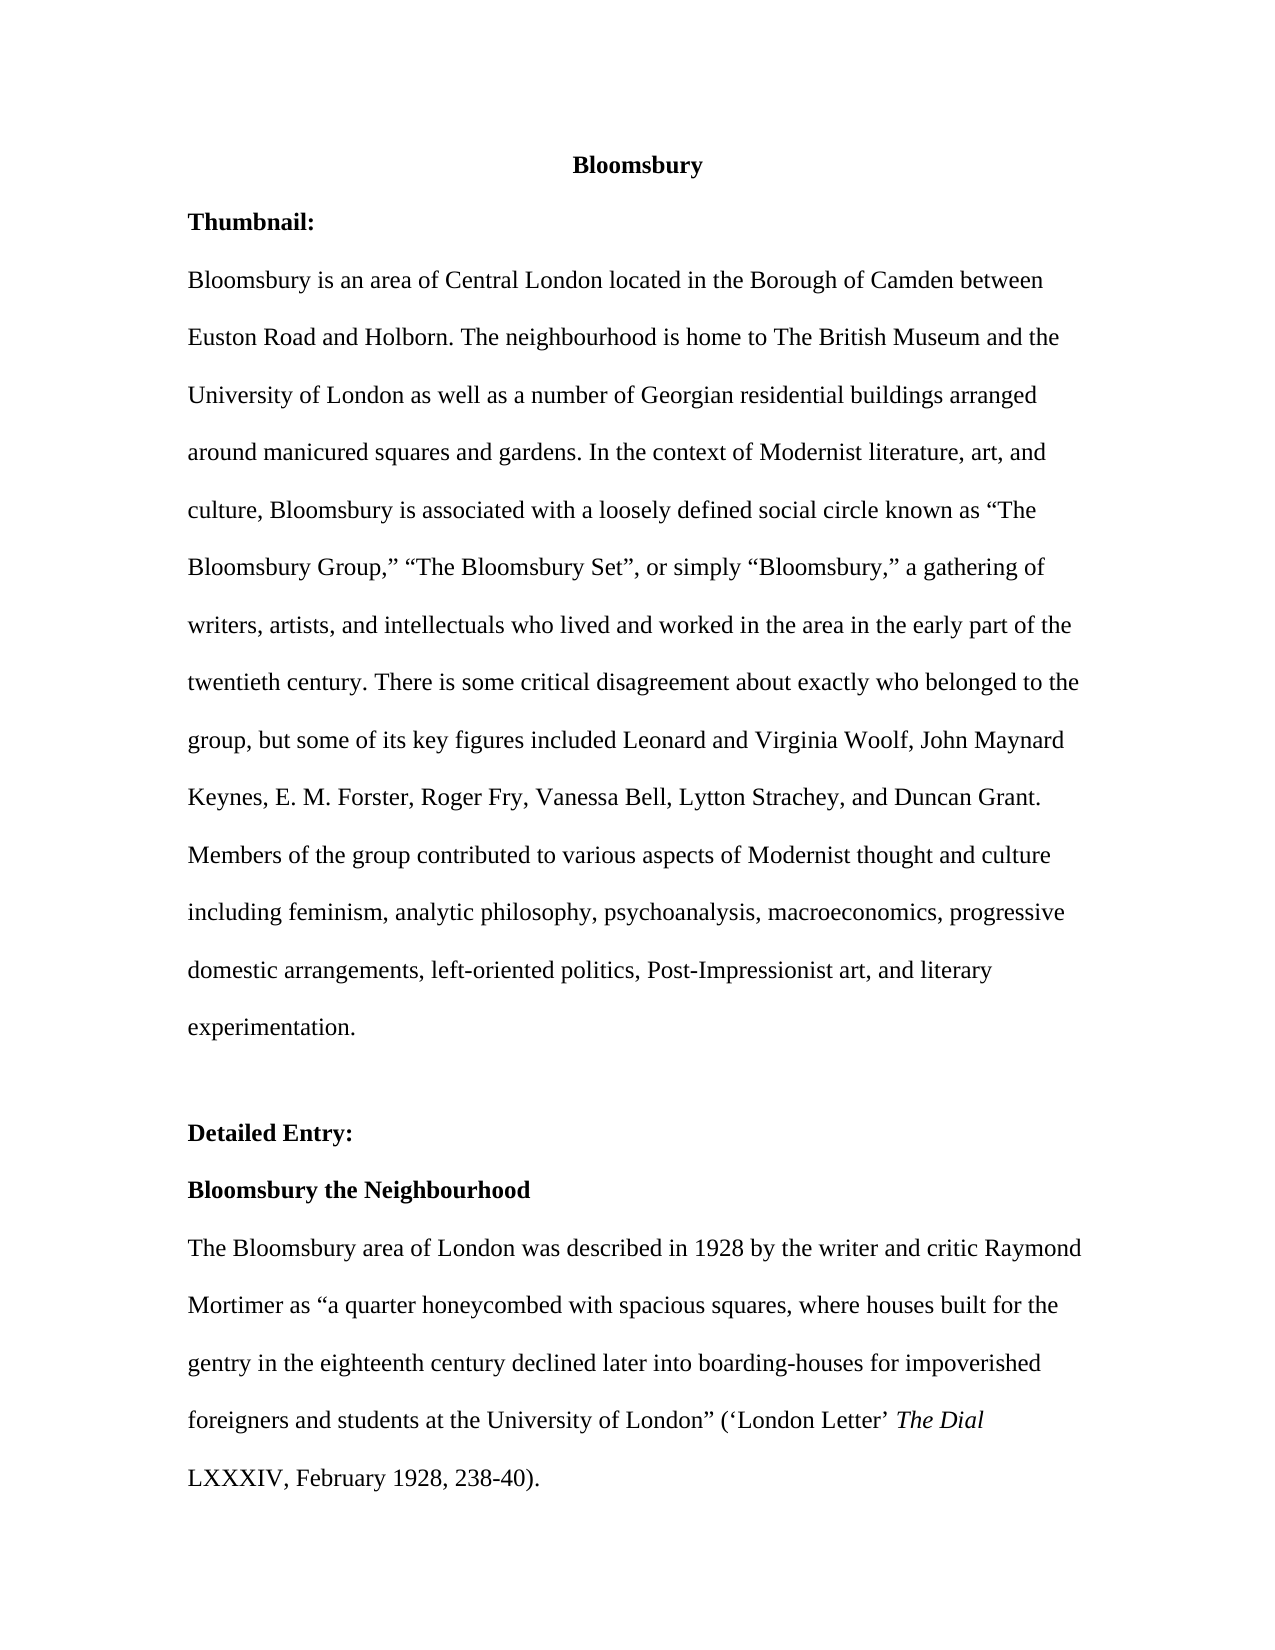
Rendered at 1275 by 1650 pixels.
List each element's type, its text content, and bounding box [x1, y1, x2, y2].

text The Bloomsbury area of London was described in 1928 by the writer and critic Raymond Mortimer as “a quarter honeycombed with spacious squares, where houses built for the gentry in the eighteenth century declined later into boarding-houses for impoverished foreigners and students at the University of London” (‘London Letter’ The Dial LXXXIV, February 1928, 238-40). [187, 1233, 1087, 1492]
text Bloomsbury is an area of Central London located in the Borough of Camden between Euston Road and Holborn. The neighbourhood is home to The British Museum and the University of London as well as a number of Georgian residential buildings arranged around manicured squares and gardens. In the context of Modernist literature, art, and culture, Bloomsbury is associated with a loosely defined social circle known as “The Bloomsbury Group,” “The Bloomsbury Set”, or simply “Bloomsbury,” a gathering of writers, artists, and intellectuals who lived and worked in the area in the early part of the twentieth century. There is some critical disagreement about exactly who belonged to the group, but some of its key figures included Leonard and Virginia Woolf, John Maynard Keynes, E. M. Forster, Roger Fry, Vanessa Bell, Lytton Strachey, and Duncan Grant. Members of the group contributed to various aspects of Modernist thought and culture including feminism, analytic philosophy, psychoanalysis, macroeconomics, progressive domestic arrangements, left-oriented politics, Post-Impressionist art, and literary experimentation. [187, 265, 1087, 1041]
text Thumbnail: [187, 207, 1087, 236]
text Detailed Entry: [187, 1118, 1087, 1147]
text Bloomsbury [187, 150, 1087, 179]
text Bloomsbury the Neighbourhood [187, 1176, 1087, 1204]
